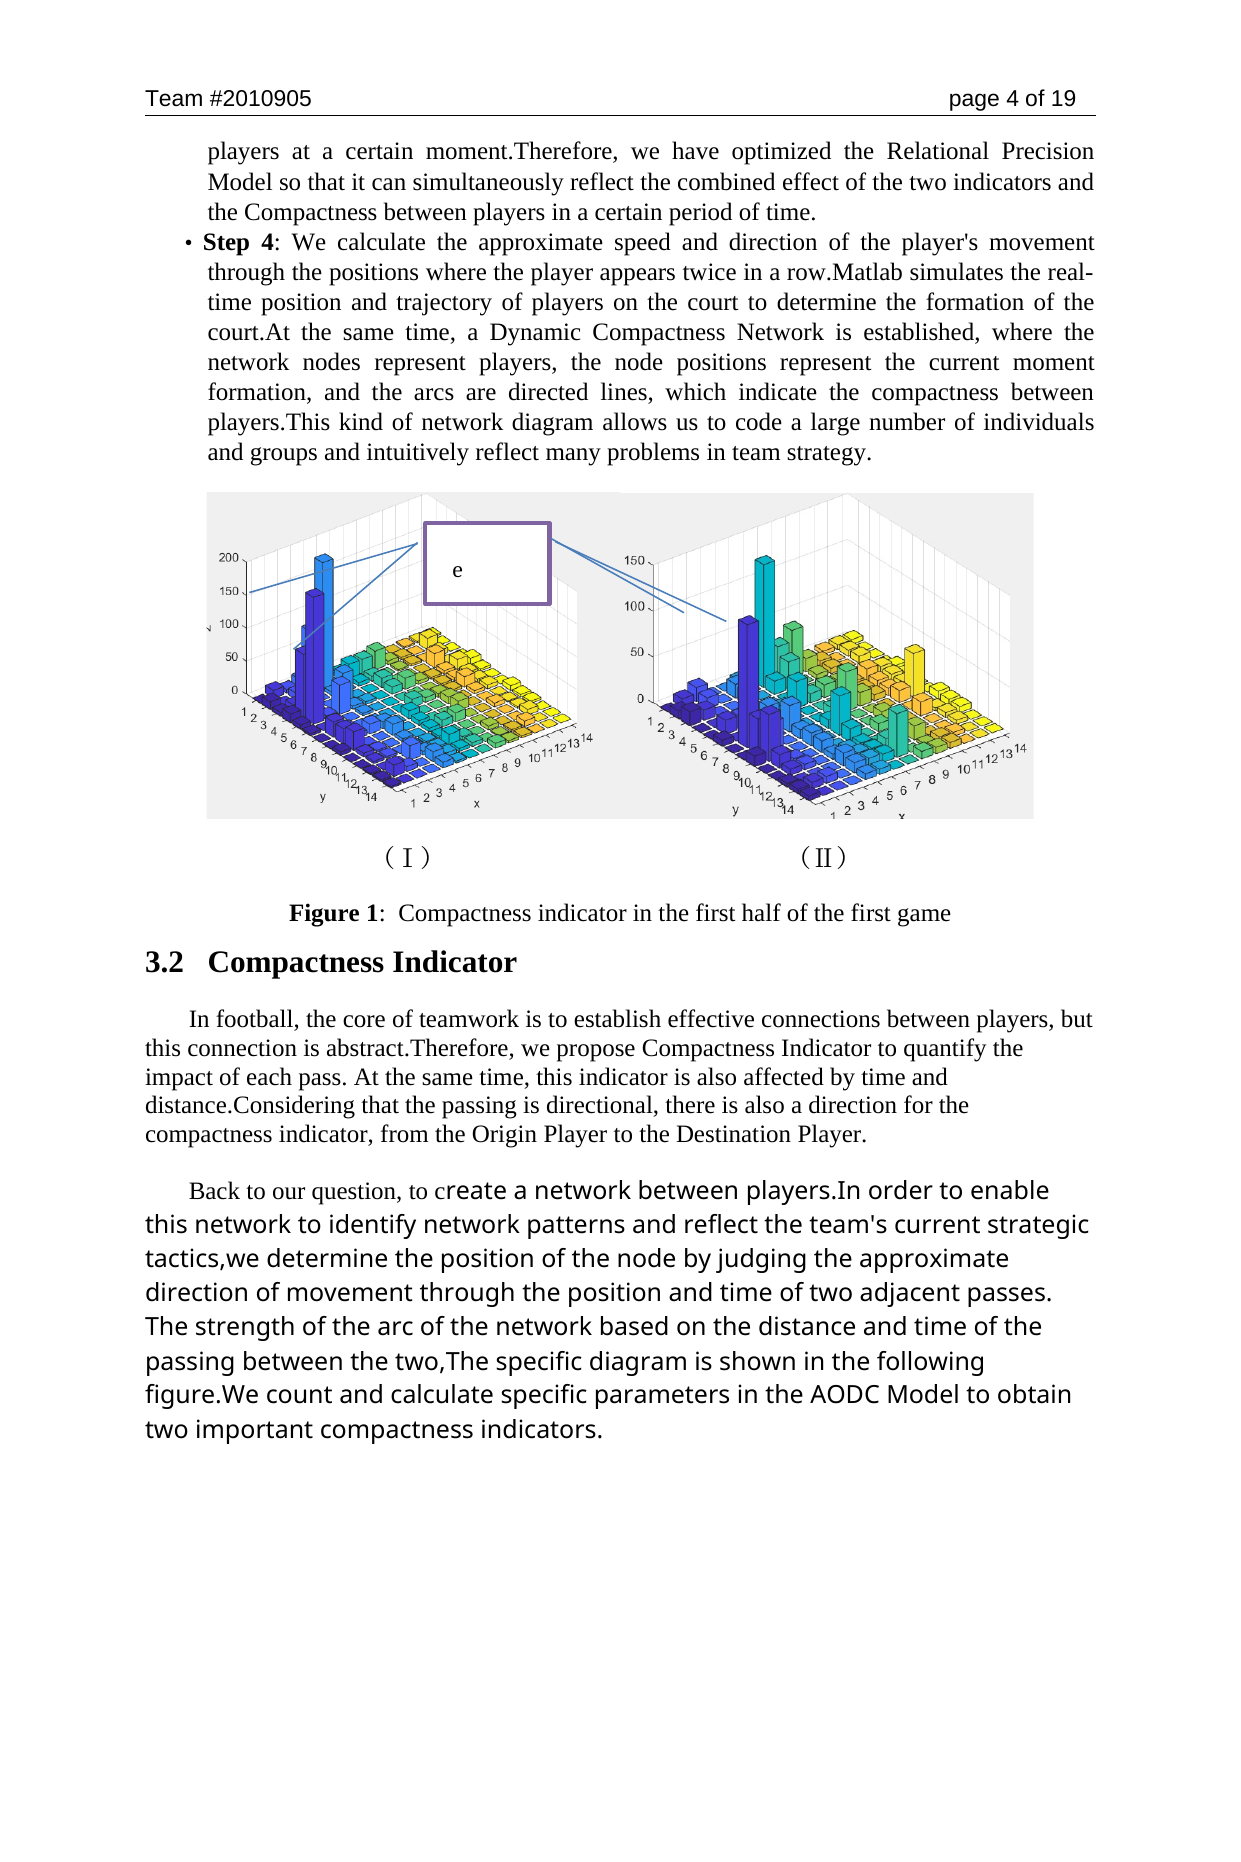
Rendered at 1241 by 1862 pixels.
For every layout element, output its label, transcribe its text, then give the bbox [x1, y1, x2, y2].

list （Ⅰ） （Ⅱ） [145, 844, 1096, 873]
text Back to our question, to create a network between players.In order to enable this network to identify network patterns and reflect the team's current strategic tactics,we determine the position of the node by judging the approximate direction of movement through the position and time of two adjacent passes. The strength of the arc of the network based on the distance and time of the passing between the two,The specific diagram is shown in the following figure.We count and calculate specific parameters in the AODC Model to obtain two important compactness indicators. [145, 1173, 1096, 1445]
subtitle 3.2 Compactness Indicator [145, 943, 1096, 979]
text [184, 136, 1096, 225]
picture [206, 492, 1034, 819]
text In football, the core of teamwork is to establish effective connections between players, but this connection is abstract.Therefore, we propose Compactness Indicator to quantify the impact of each pass. At the same time, this indicator is also affected by time and distance.Considering that the passing is directional, there is also a direction for the compactness indicator, from the Origin Player to the Destination Player. [145, 1004, 1096, 1148]
list Figure 1: Compactness indicator in the first half of the first game [145, 898, 1096, 926]
text • Step 4: We calculate the approximate speed and direction of the player's movement through the positions where the player appears twice in a row.Matlab simulates the real-time position and trajectory of players on the court to determine the formation of the court.At the same time, a Dynamic Compactness Network is established, where the network nodes represent players, the node positions represent the current moment formation, and the arcs are directed lines, which indicate the compactness between players.This kind of network diagram allows us to code a large number of individuals and groups and intuitively reflect many problems in team strategy. [184, 227, 1096, 466]
